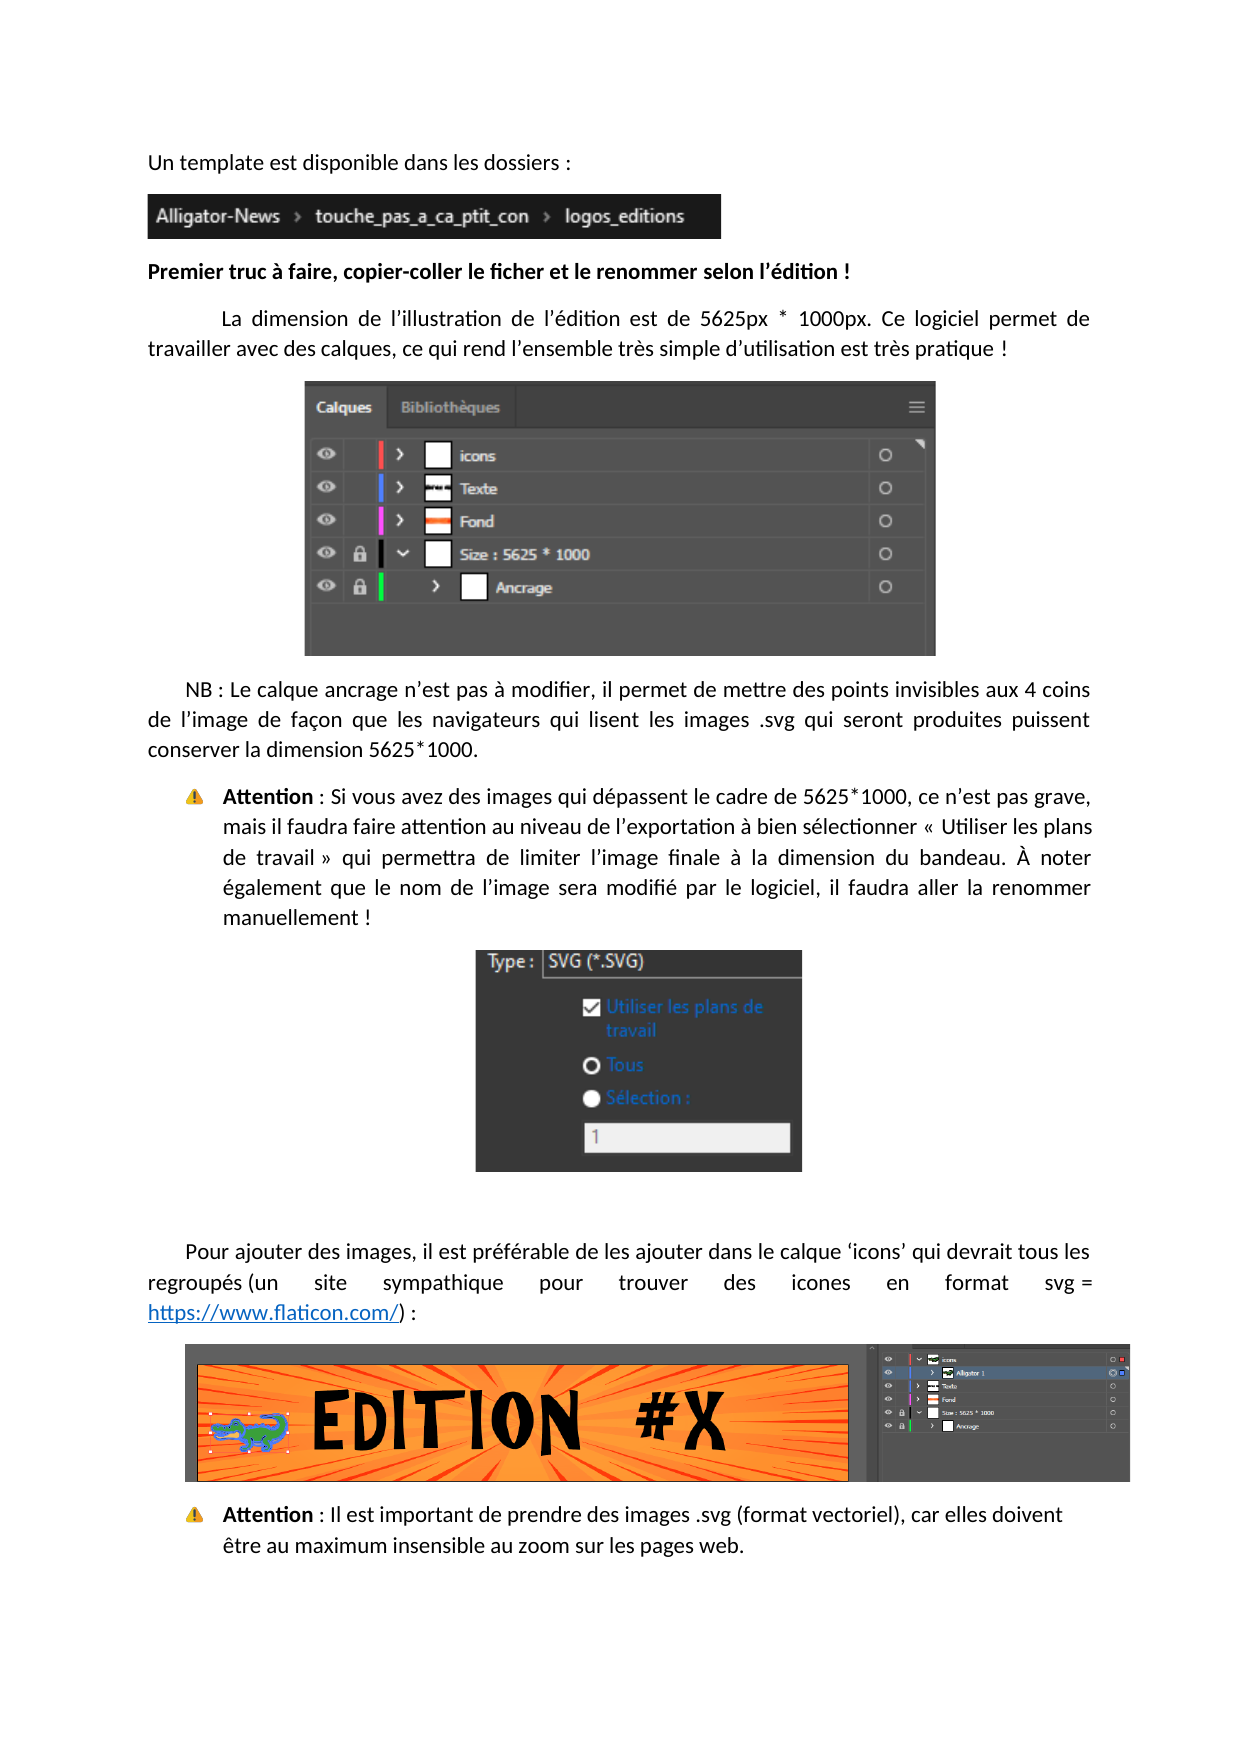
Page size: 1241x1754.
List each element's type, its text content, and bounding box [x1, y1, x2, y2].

text NB : Le calque ancrage n’est pas à modifier, il permet de mettre des points invisibles aux 4 coins de l’image de façon que les navigateurs qui lisent les images .svg qui seront produites puissent conserver la dimension 5625*1000. [148, 675, 1093, 763]
picture [186, 788, 203, 805]
picture [185, 1344, 1130, 1482]
text Pour ajouter des images, il est préférable de les ajouter dans le calque ‘icons’ qui devrait tous les regroupés (un site sympathique pour trouver des icones en format svg = https://www.flaticon.com/) : [148, 1237, 1093, 1326]
list Attention : Il est important de prendre des images .svg (format vectoriel), car elles doivent être au maximum insensible au zoom sur les pages web. [185, 1501, 1093, 1559]
picture [186, 1506, 203, 1523]
picture [147, 194, 722, 239]
picture [304, 381, 936, 656]
text Premier truc à faire, copier-coller le ficher et le renommer selon l’édition ! [148, 257, 1093, 285]
text Un template est disponible dans les dossiers : [148, 148, 1093, 176]
text La dimension de l’illustration de l’édition est de 5625px * 1000px. Ce logiciel permet de travailler avec des calques, ce qui rend l’ensemble très simple d’utilisation est très pratique ! [148, 304, 1093, 362]
picture [475, 950, 803, 1172]
list Attention : Si vous avez des images qui dépassent le cadre de 5625*1000, ce n’est pas grave, mais il faudra faire attention au niveau de l’exportation à bien sélectionner « Utiliser les plans de travail » qui permettra de limiter l’image finale à la dimension du bandeau. À noter également que le nom de l’image sera modifié par le logiciel, il faudra aller la renommer manuellement ! [185, 782, 1093, 931]
